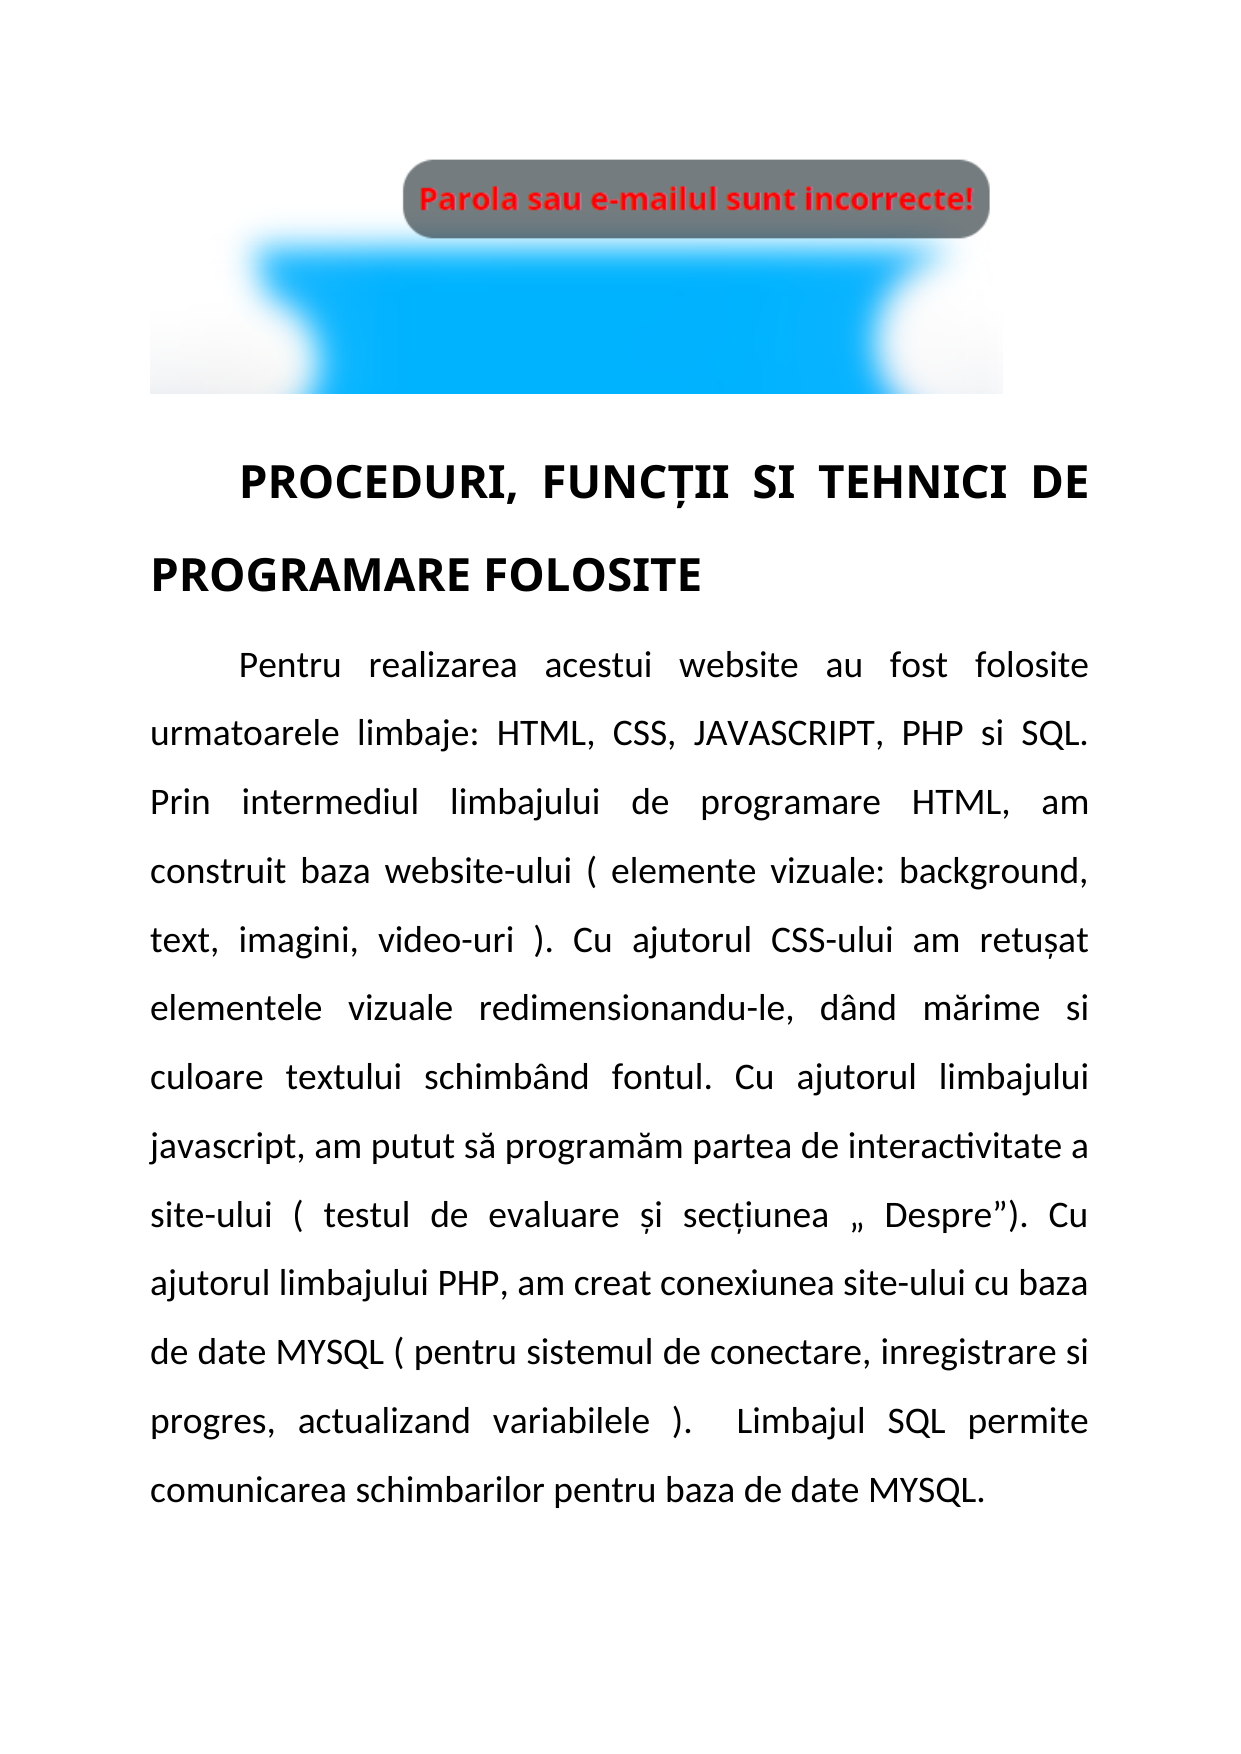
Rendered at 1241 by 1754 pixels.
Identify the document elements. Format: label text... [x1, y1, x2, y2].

picture [150, 150, 1004, 394]
text Pentru realizarea acestui website au fost folosite urmatoarele limbaje: HTML, CSS, JAVASCRIPT, PHP si SQL. Prin intermediul limbajului de programare HTML, am construit baza website-ului ( elemente vizuale: background, text, imagini, video-uri ). Cu ajutorul CSS-ului am retușat elementele vizuale redimensionandu-le, dând mărime si culoare textului schimbând fontul. Cu ajutorul limbajului javascript, am putut să programăm partea de interactivitate a site-ului ( testul de evaluare și secțiunea „ Despre”). Cu ajutorul limbajului PHP, am creat conexiunea site-ului cu baza de date MYSQL ( pentru sistemul de conectare, inregistrare si progres, actualizand variabilele ). Limbajul SQL permite comunicarea schimbarilor pentru baza de date MYSQL. [150, 641, 1090, 1511]
subtitle Proceduri, funcții si tehnici de programare folosite [150, 449, 1090, 605]
